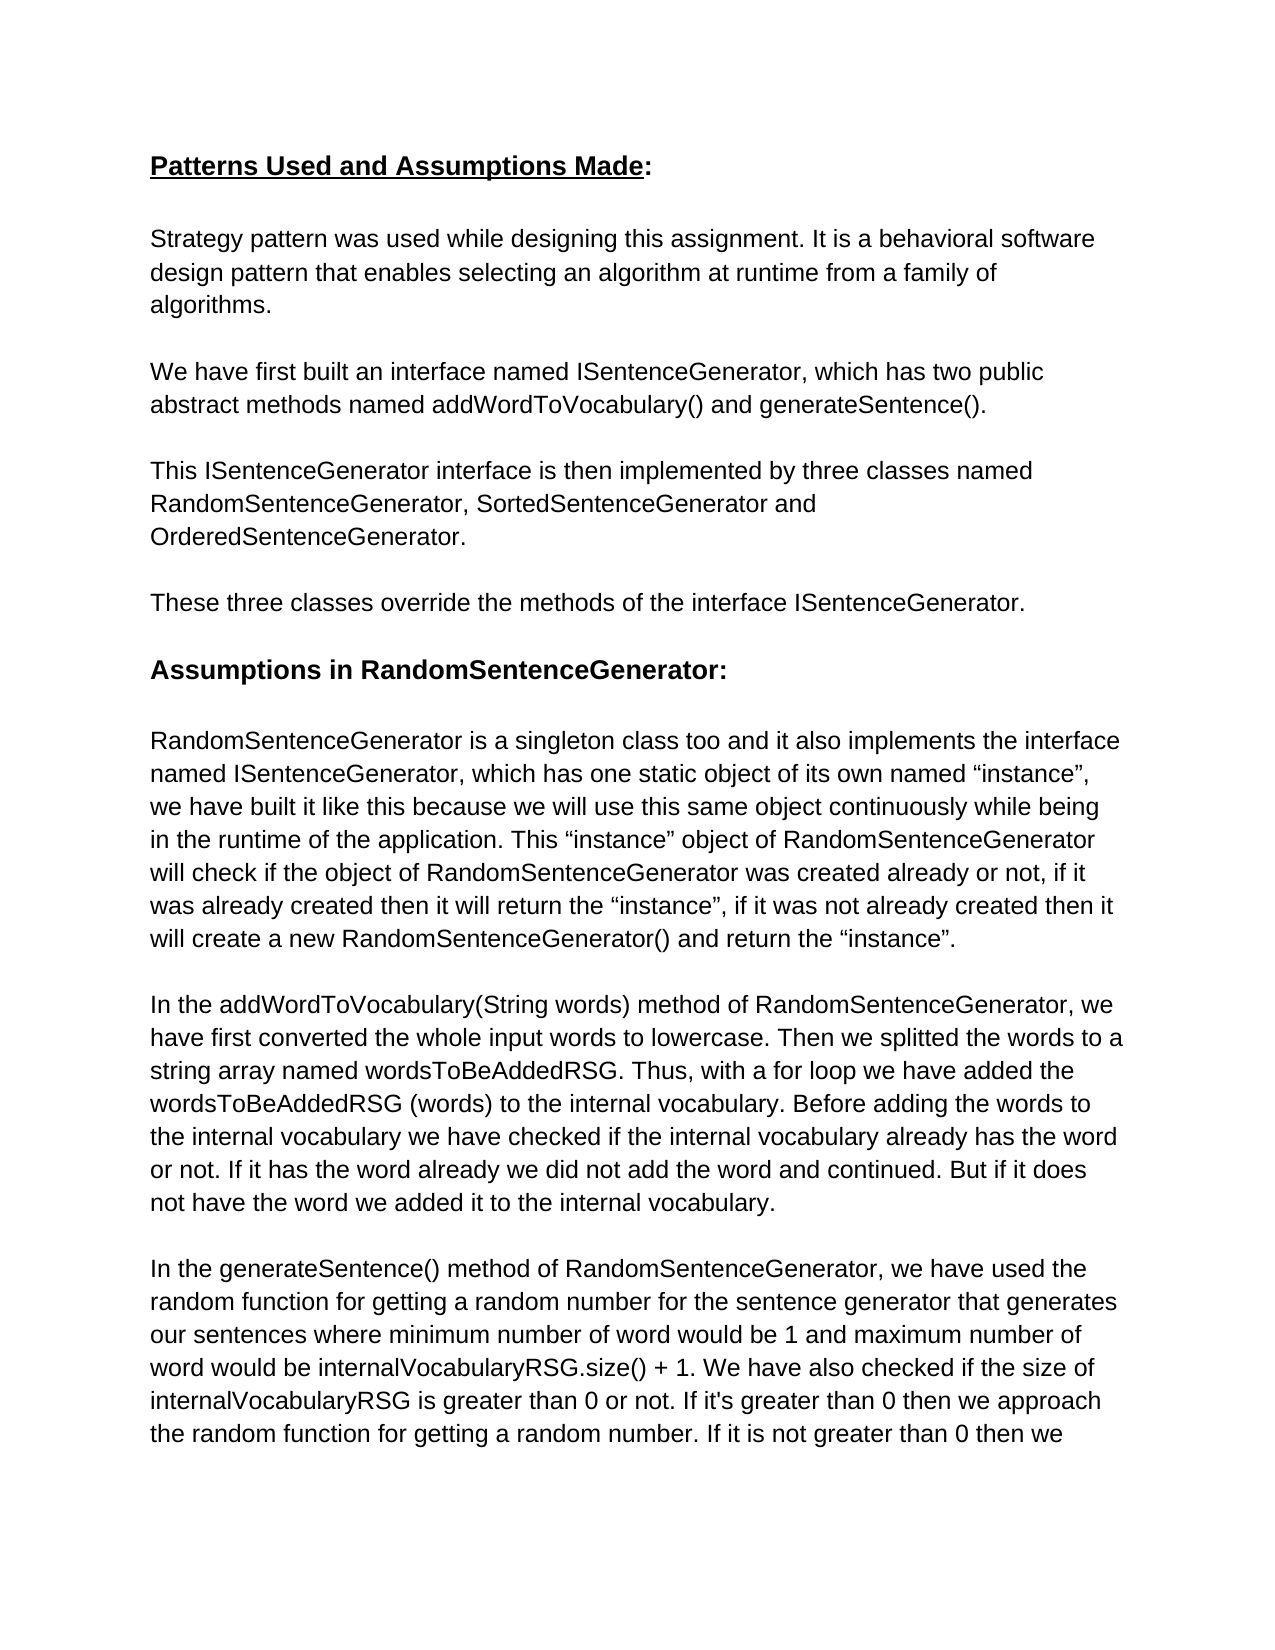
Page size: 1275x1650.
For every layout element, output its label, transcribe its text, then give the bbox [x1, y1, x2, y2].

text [150, 1254, 1125, 1448]
text This ISentenceGenerator interface is then implemented by three classes named RandomSentenceGenerator, SortedSentenceGenerator and OrderedSentenceGenerator. [150, 456, 1125, 550]
text RandomSentenceGenerator is a singleton class too and it also implements the interface named ISentenceGenerator, which has one static object of its own named “instance”, we have built it like this because we will use this same object continuously while being in the runtime of the application. This “instance” object of RandomSentenceGenerator will check if the object of RandomSentenceGenerator was created already or not, if it was already created then it will return the “instance”, if it was not already created then it will create a new RandomSentenceGenerator() and return the “instance”. [150, 726, 1125, 952]
text These three classes override the methods of the interface ISentenceGenerator. [150, 588, 1125, 616]
text Patterns Used and Assumptions Made: [150, 150, 1125, 181]
text In the addWordToVocabulary(String words) method of RandomSentenceGenerator, we have first converted the whole input words to lowercase. Then we splitted the words to a string array named wordsToBeAddedRSG. Thus, with a for loop we have added the wordsToBeAddedRSG (words) to the internal vocabulary. Before adding the words to the internal vocabulary we have checked if the internal vocabulary already has the word or not. If it has the word already we did not add the word and continued. But if it does not have the word we added it to the internal vocabulary. [150, 990, 1125, 1217]
text Assumptions in RandomSentenceGenerator: [150, 654, 1125, 685]
text We have first built an interface named ISentenceGenerator, which has two public abstract methods named addWordToVocabulary() and generateSentence(). [150, 357, 1125, 418]
text Strategy pattern was used while designing this assignment. It is a behavioral software design pattern that enables selecting an algorithm at runtime from a family of algorithms. [150, 224, 1125, 319]
